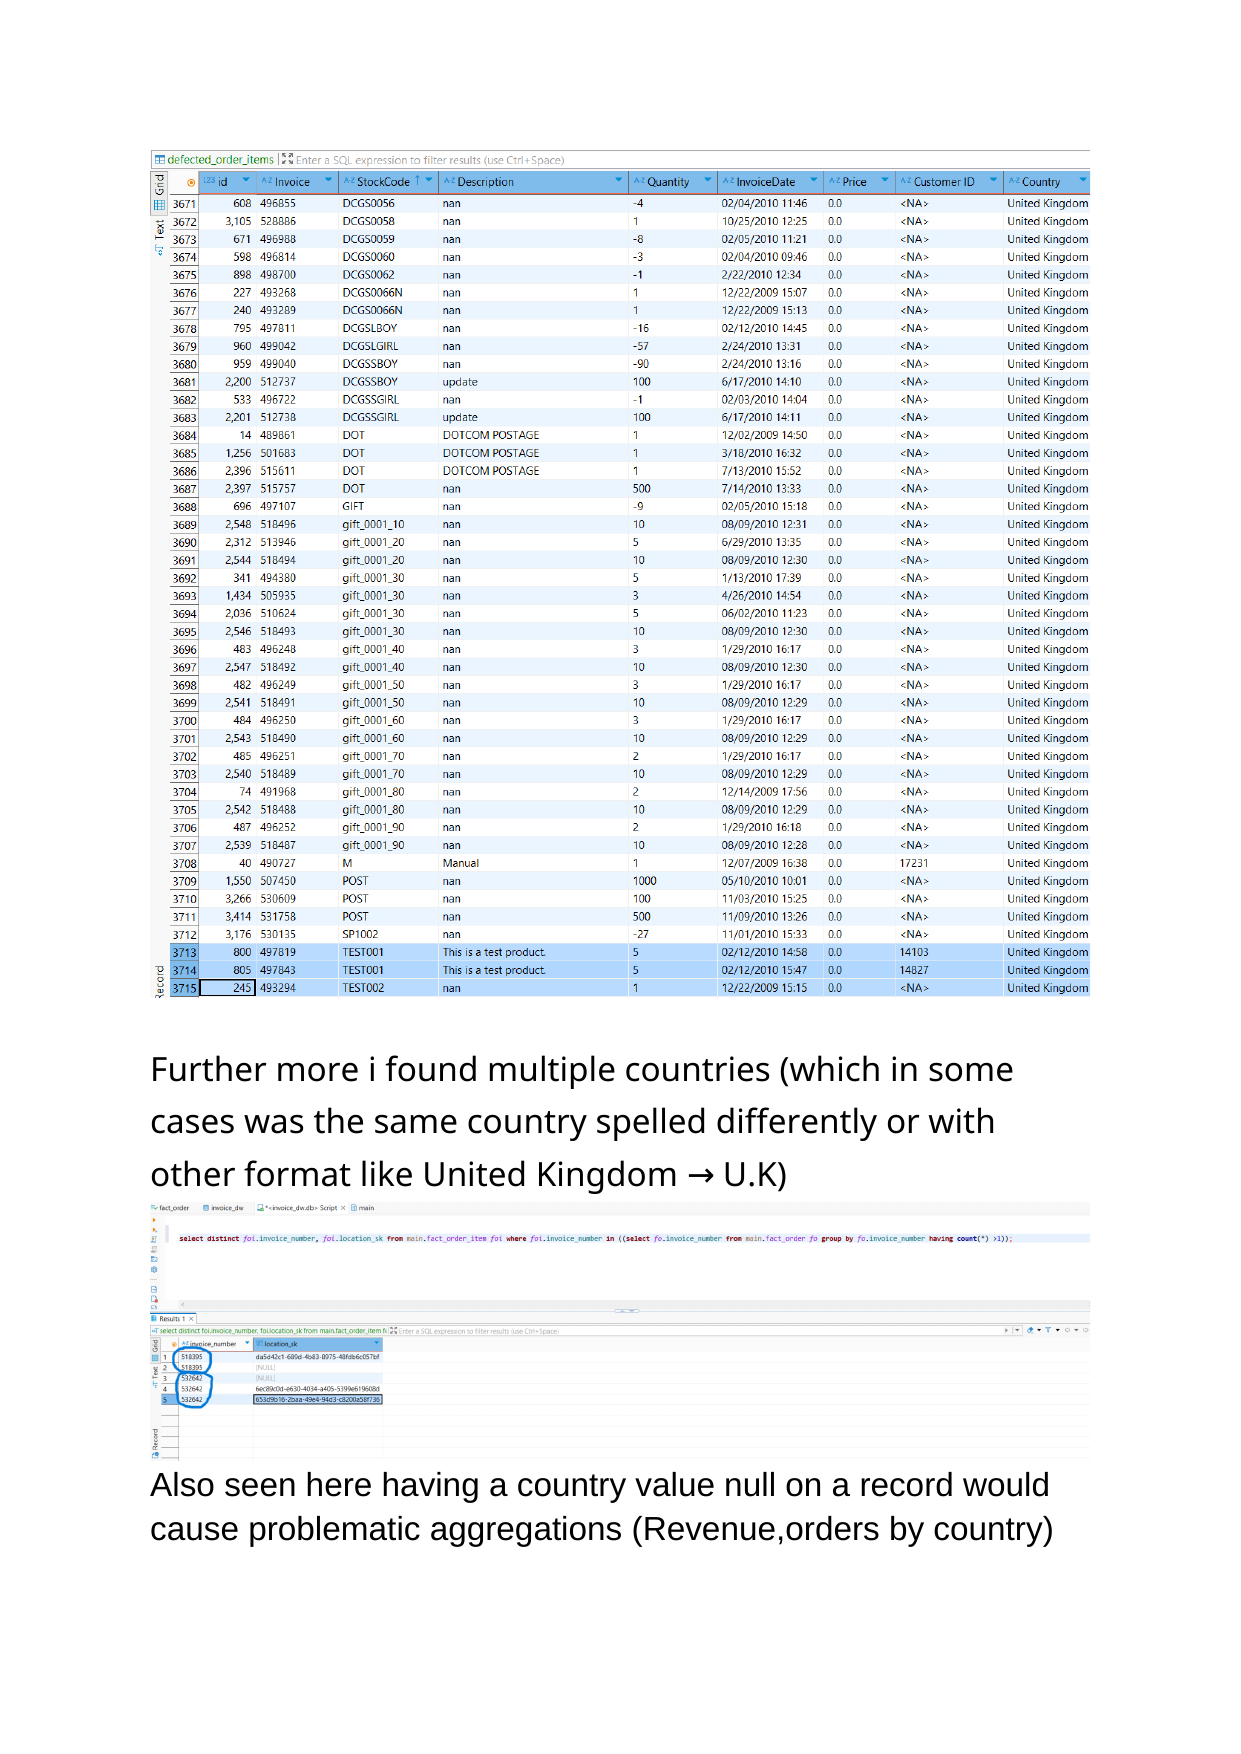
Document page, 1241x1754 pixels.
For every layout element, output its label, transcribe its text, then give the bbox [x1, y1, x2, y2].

picture [150, 150, 1091, 998]
text Further more i found multiple countries (which in some cases was the same country spelled differently or with other format like United Kingdom → U.K) [150, 1046, 1090, 1196]
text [150, 1465, 1090, 1547]
picture [150, 1202, 1091, 1461]
